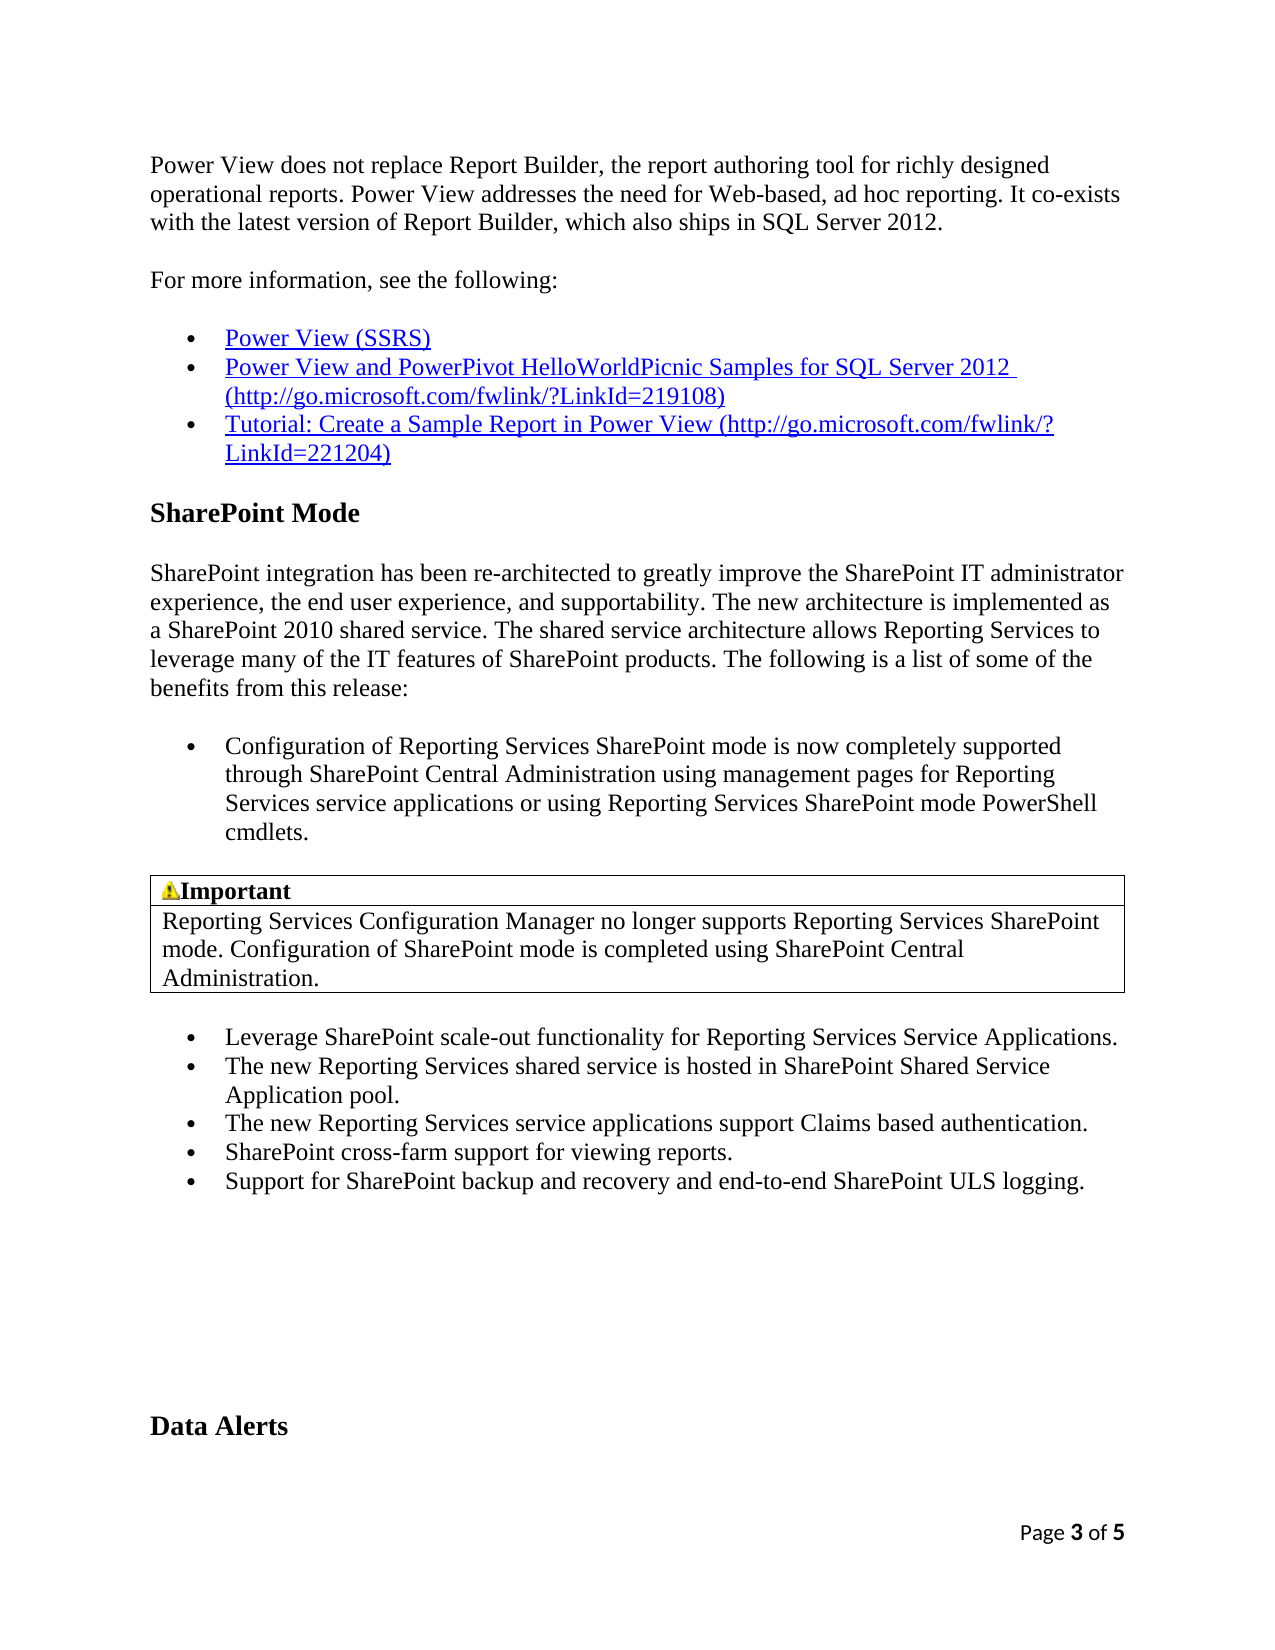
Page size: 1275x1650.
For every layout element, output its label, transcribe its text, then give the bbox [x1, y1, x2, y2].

list The new Reporting Services service applications support Claims based authentication. [187, 1108, 1125, 1137]
text Data Alerts [150, 1408, 1125, 1441]
list SharePoint cross-farm support for viewing reports. [187, 1137, 1125, 1166]
list Configuration of Reporting Services SharePoint mode is now completely supported through SharePoint Central Administration using management pages for Reporting Services service applications or using Reporting Services SharePoint mode PowerShell cmdlets. [187, 731, 1125, 846]
list Support for SharePoint backup and recovery and end-to-end SharePoint ULS logging. [187, 1166, 1125, 1195]
text For more information, see the following: [150, 265, 1125, 294]
table_cell Reporting Services Configuration Manager no longer supports Reporting Services SharePoint mode. Configuration of SharePoint mode is completed using SharePoint Central Administration. [151, 906, 1124, 992]
list Leverage SharePoint scale-out functionality for Reporting Services Service Applications. [187, 1022, 1125, 1051]
list Tutorial: Create a Sample Report in Power View (http://go.microsoft.com/fwlink/?LinkId=221204) [187, 409, 1125, 467]
text SharePoint Mode [150, 496, 1125, 529]
list Power View and PowerPivot HelloWorldPicnic Samples for SQL Server 2012 (http://go.microsoft.com/fwlink/?LinkId=219108) [187, 352, 1125, 409]
picture [161, 881, 180, 900]
text Power View does not replace Report Builder, the report authoring tool for richly designed operational reports. Power View addresses the need for Web-based, ad hoc reporting. It co-exists with the latest version of Report Builder, which also ships in SQL Server 2012. [150, 150, 1125, 236]
list Power View (SSRS) [187, 323, 1125, 352]
list The new Reporting Services shared service is hosted in SharePoint Shared Service Application pool. [187, 1051, 1125, 1108]
text SharePoint integration has been re-architected to greatly improve the SharePoint IT administrator experience, the end user experience, and supportability. The new architecture is implemented as a SharePoint 2010 shared service. The shared service architecture allows Reporting Services to leverage many of the IT features of SharePoint products. The following is a list of some of the benefits from this release: [150, 558, 1125, 702]
table_header Important [151, 876, 1124, 905]
